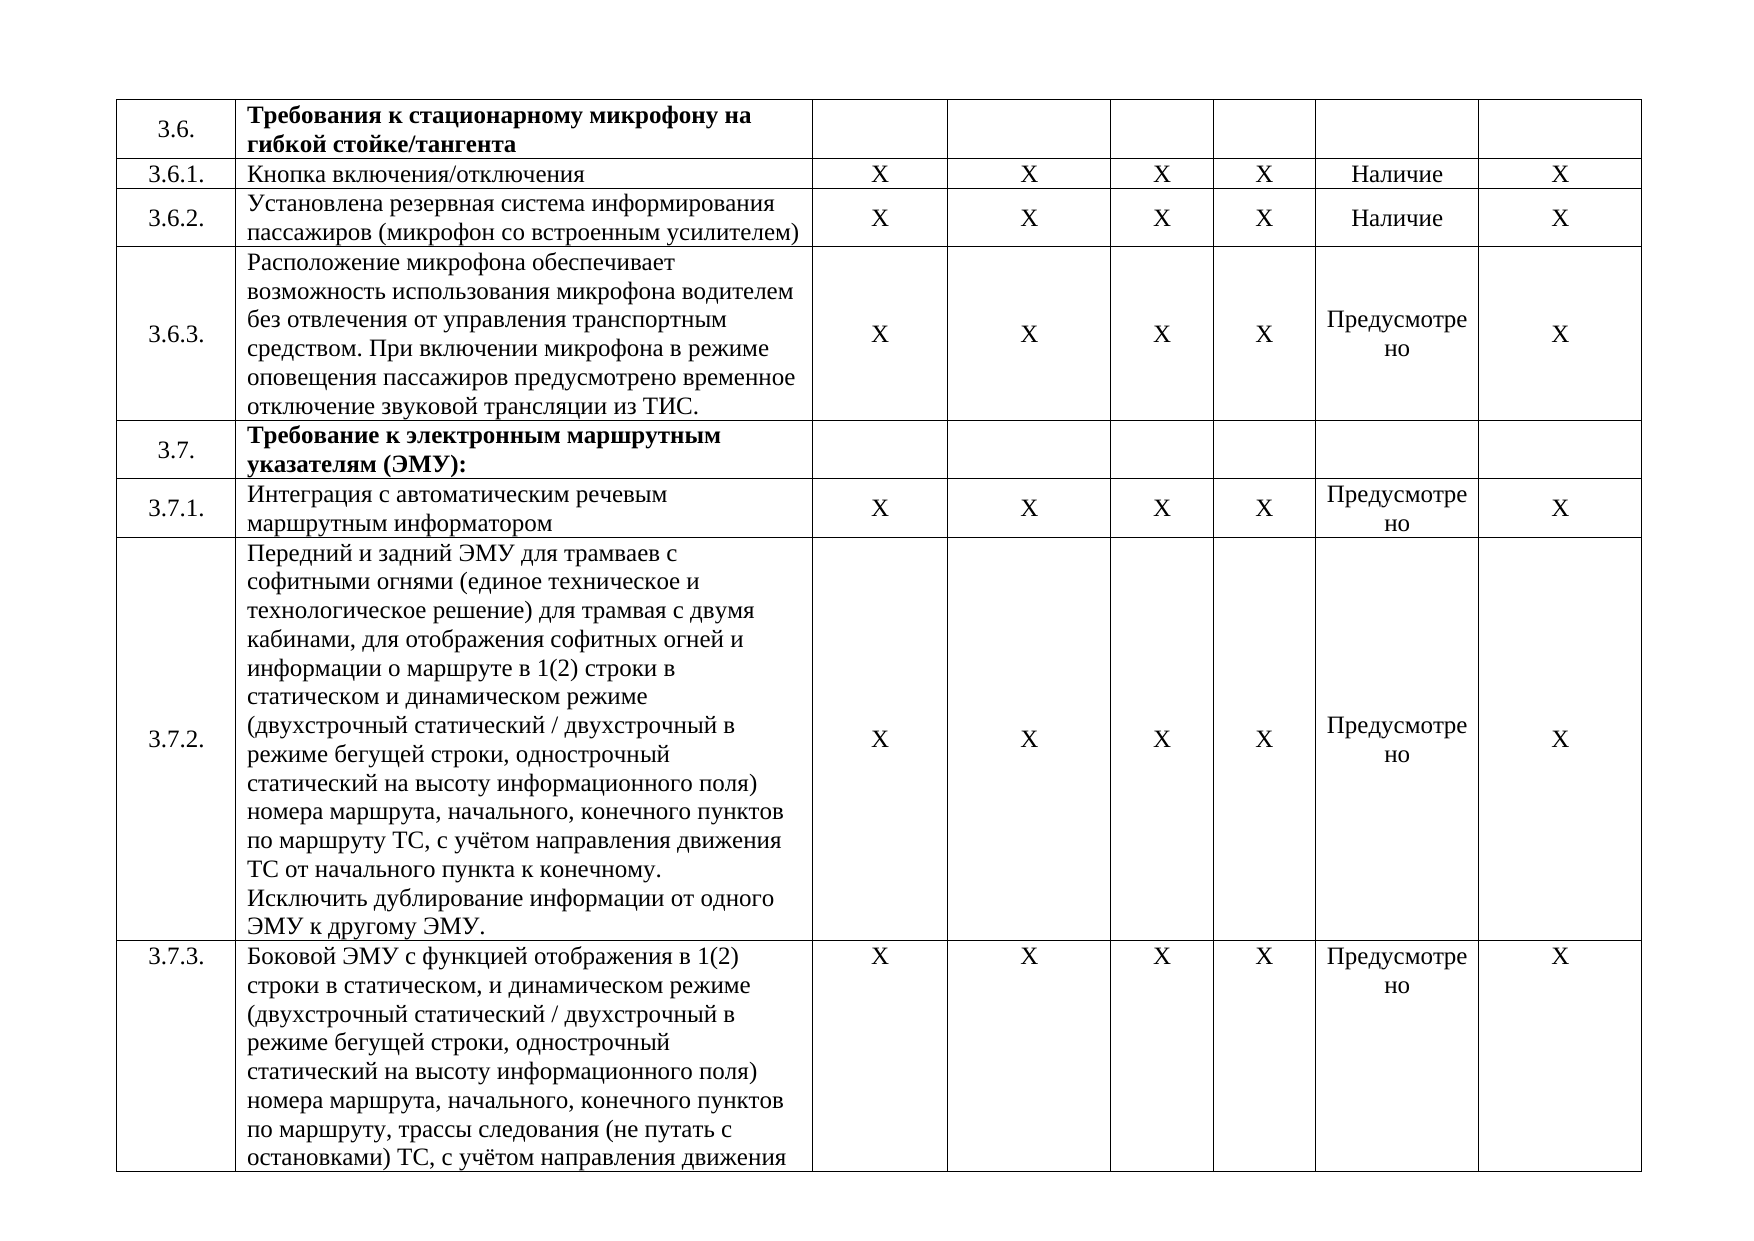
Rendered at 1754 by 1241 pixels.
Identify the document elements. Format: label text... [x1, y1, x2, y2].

table_cell Х [1214, 538, 1315, 940]
table_cell Х [1111, 479, 1213, 537]
table_cell [813, 421, 947, 478]
table_cell [1316, 100, 1478, 158]
table_cell 3.6.1. [117, 159, 235, 187]
table_cell 3.6. [117, 100, 235, 158]
table_cell Требования к стационарному микрофону на гибкой стойке/тангента [236, 100, 812, 158]
table_cell Х [1111, 189, 1213, 246]
table_cell Х [948, 189, 1110, 246]
table_cell 3.7.1. [117, 479, 235, 537]
table_cell Х [813, 941, 947, 1171]
table_cell Х [1111, 538, 1213, 940]
table_cell 3.7.2. [117, 538, 235, 940]
table_cell Кнопка включения/отключения [236, 159, 812, 187]
table_cell Х [1214, 189, 1315, 246]
table_cell Х [813, 538, 947, 940]
table_cell Наличие [1316, 189, 1478, 246]
table_cell Х [1214, 247, 1315, 419]
table_cell [1111, 100, 1213, 158]
table_cell Х [1479, 189, 1641, 246]
table_cell Х [1214, 941, 1315, 1171]
table_cell [1479, 100, 1641, 158]
table_cell Х [1111, 247, 1213, 419]
table_cell Предусмотрено [1316, 479, 1478, 537]
table_cell Х [813, 479, 947, 537]
table_cell Х [948, 247, 1110, 419]
table_cell Х [813, 159, 947, 187]
table_cell [1214, 100, 1315, 158]
table_cell [1316, 421, 1478, 478]
table_cell Наличие [1316, 159, 1478, 187]
table_cell Х [1111, 159, 1213, 187]
table_cell Х [1479, 538, 1641, 940]
table_cell 3.6.2. [117, 189, 235, 246]
table_cell Расположение микрофона обеспечивает возможность использования микрофона водителем без отвлечения от управления транспортным средством. При включении микрофона в режиме оповещения пассажиров предусмотрено временное отключение звуковой трансляции из ТИС. [236, 247, 812, 419]
table_cell Х [1111, 941, 1213, 1171]
table_cell Х [1479, 247, 1641, 419]
table_cell [813, 100, 947, 158]
table_cell Интеграция с автоматическим речевым маршрутным информатором [236, 479, 812, 537]
table_cell Х [1214, 479, 1315, 537]
table_cell Х [813, 189, 947, 246]
table_cell Х [948, 479, 1110, 537]
table_cell [1111, 421, 1213, 478]
table_cell Предусмотрено [1316, 538, 1478, 940]
table_cell Х [1214, 159, 1315, 187]
table_cell [1479, 421, 1641, 478]
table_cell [236, 941, 812, 1171]
table_cell [1214, 421, 1315, 478]
table_cell Х [948, 538, 1110, 940]
table_cell Х [1479, 479, 1641, 537]
table_cell Х [1479, 159, 1641, 187]
table_cell Х [948, 941, 1110, 1171]
table_cell [948, 100, 1110, 158]
table_cell 3.7. [117, 421, 235, 478]
table_cell Установлена резервная система информирования пассажиров (микрофон со встроенным усилителем) [236, 189, 812, 246]
table_cell Х [948, 159, 1110, 187]
table_cell 3.7.3. [117, 941, 235, 1171]
table_cell Предусмотрено [1316, 941, 1478, 1171]
table_cell 3.6.3. [117, 247, 235, 419]
table_cell Х [813, 247, 947, 419]
table_cell Х [1479, 941, 1641, 1171]
table_cell Передний и задний ЭМУ для трамваев с софитными огнями (единое техническое и технологическое решение) для трамвая с двумя кабинами, для отображения софитных огней и информации о маршруте в 1(2) строки в статическом и динамическом режиме (двухстрочный статический / двухстрочный в режиме бегущей строки, однострочный статический на высоту информационного поля) номера маршрута, начального, конечного пунктов по маршруту ТС, с учётом направления движения ТС от начального пункта к конечному. Исключить дублирование информации от одного ЭМУ к другому ЭМУ. [236, 538, 812, 940]
table_cell Требование к электронным маршрутным указателям (ЭМУ): [236, 421, 812, 478]
table_cell Предусмотрено [1316, 247, 1478, 419]
table_cell [948, 421, 1110, 478]
